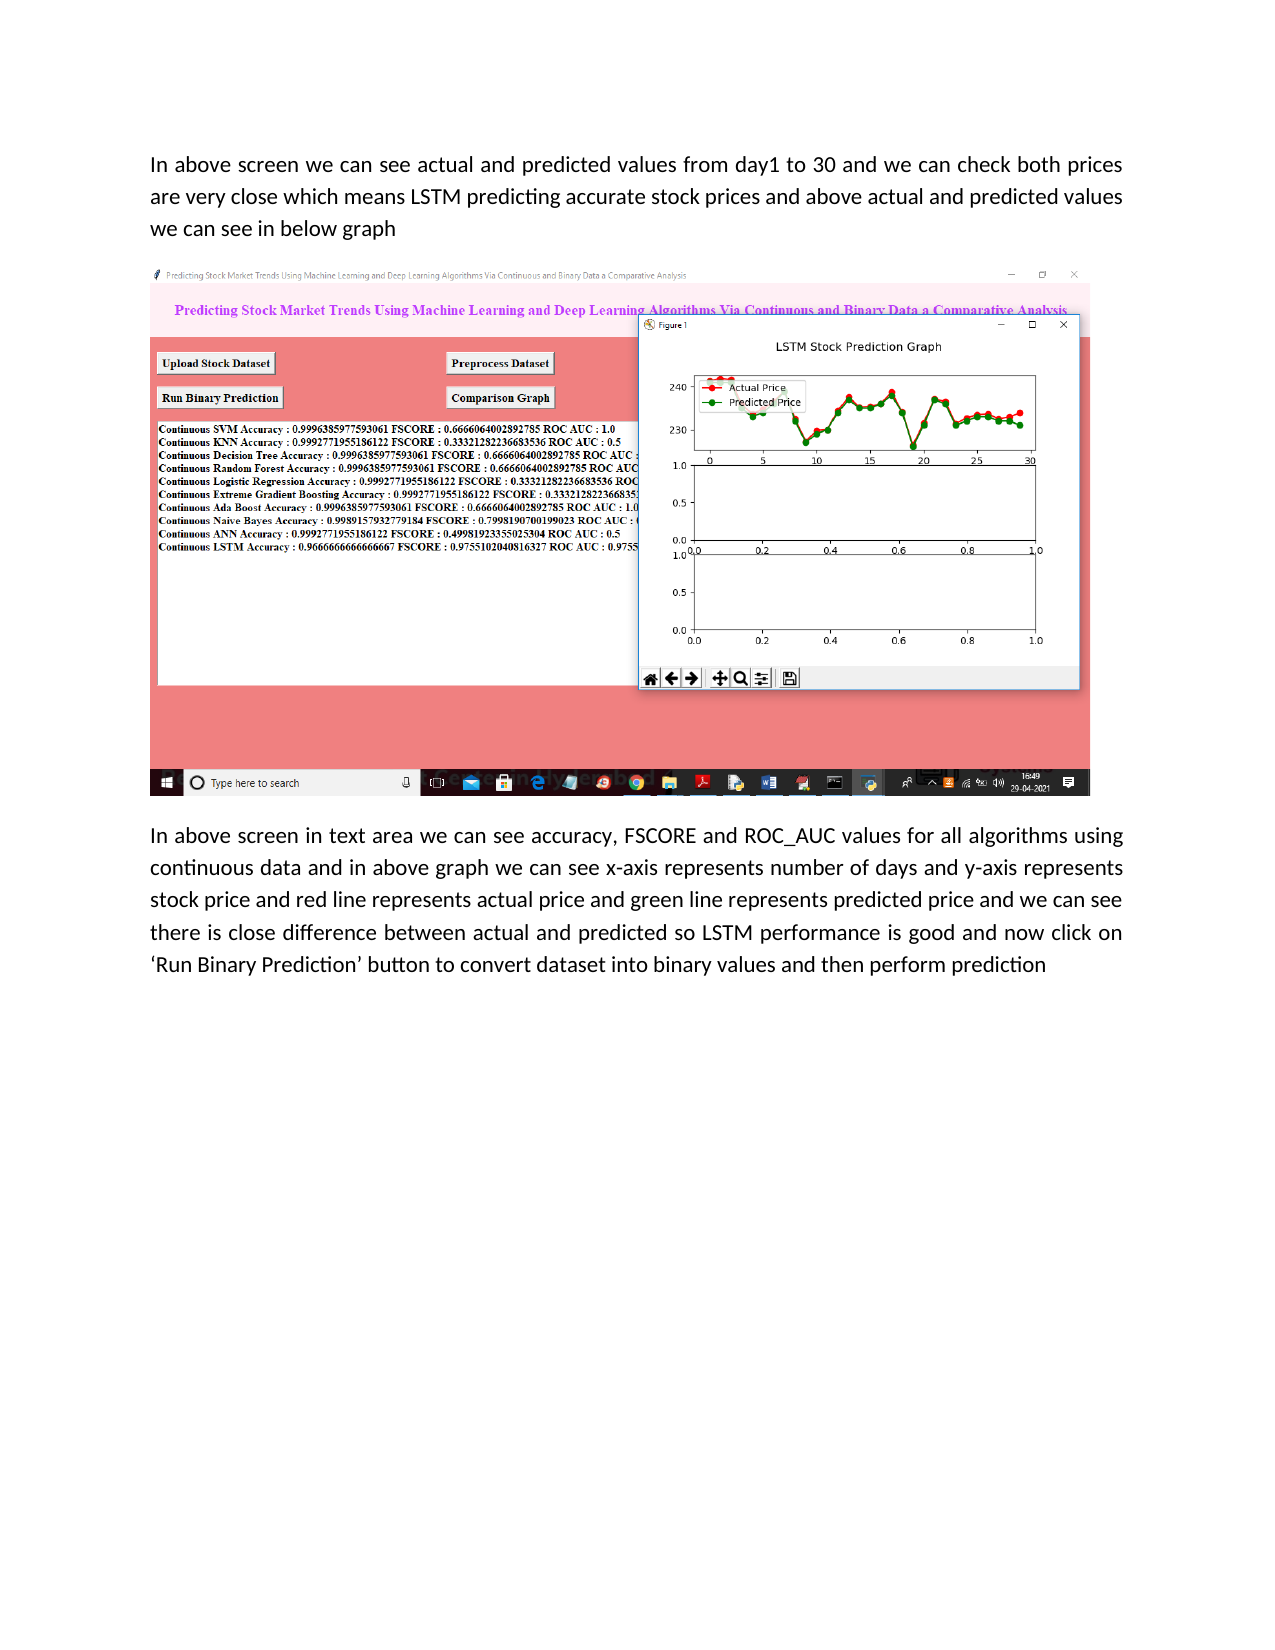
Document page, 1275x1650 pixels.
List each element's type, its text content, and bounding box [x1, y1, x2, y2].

text In above screen we can see actual and predicted values from day1 to 30 and we can check both prices are very close which means LSTM predicting accurate stock prices and above actual and predicted values we can see in below graph [150, 150, 1125, 242]
text In above screen in text area we can see accuracy, FSCORE and ROC_AUC values for all algorithms using continuous data and in above graph we can see x-axis represents number of days and y-axis represents stock price and red line represents actual price and green line represents predicted price and we can see there is close difference between actual and predicted so LSTM performance is good and now click on ‘Run Binary Prediction’ button to convert dataset into binary values and then perform prediction [150, 821, 1125, 978]
picture [150, 267, 1091, 796]
